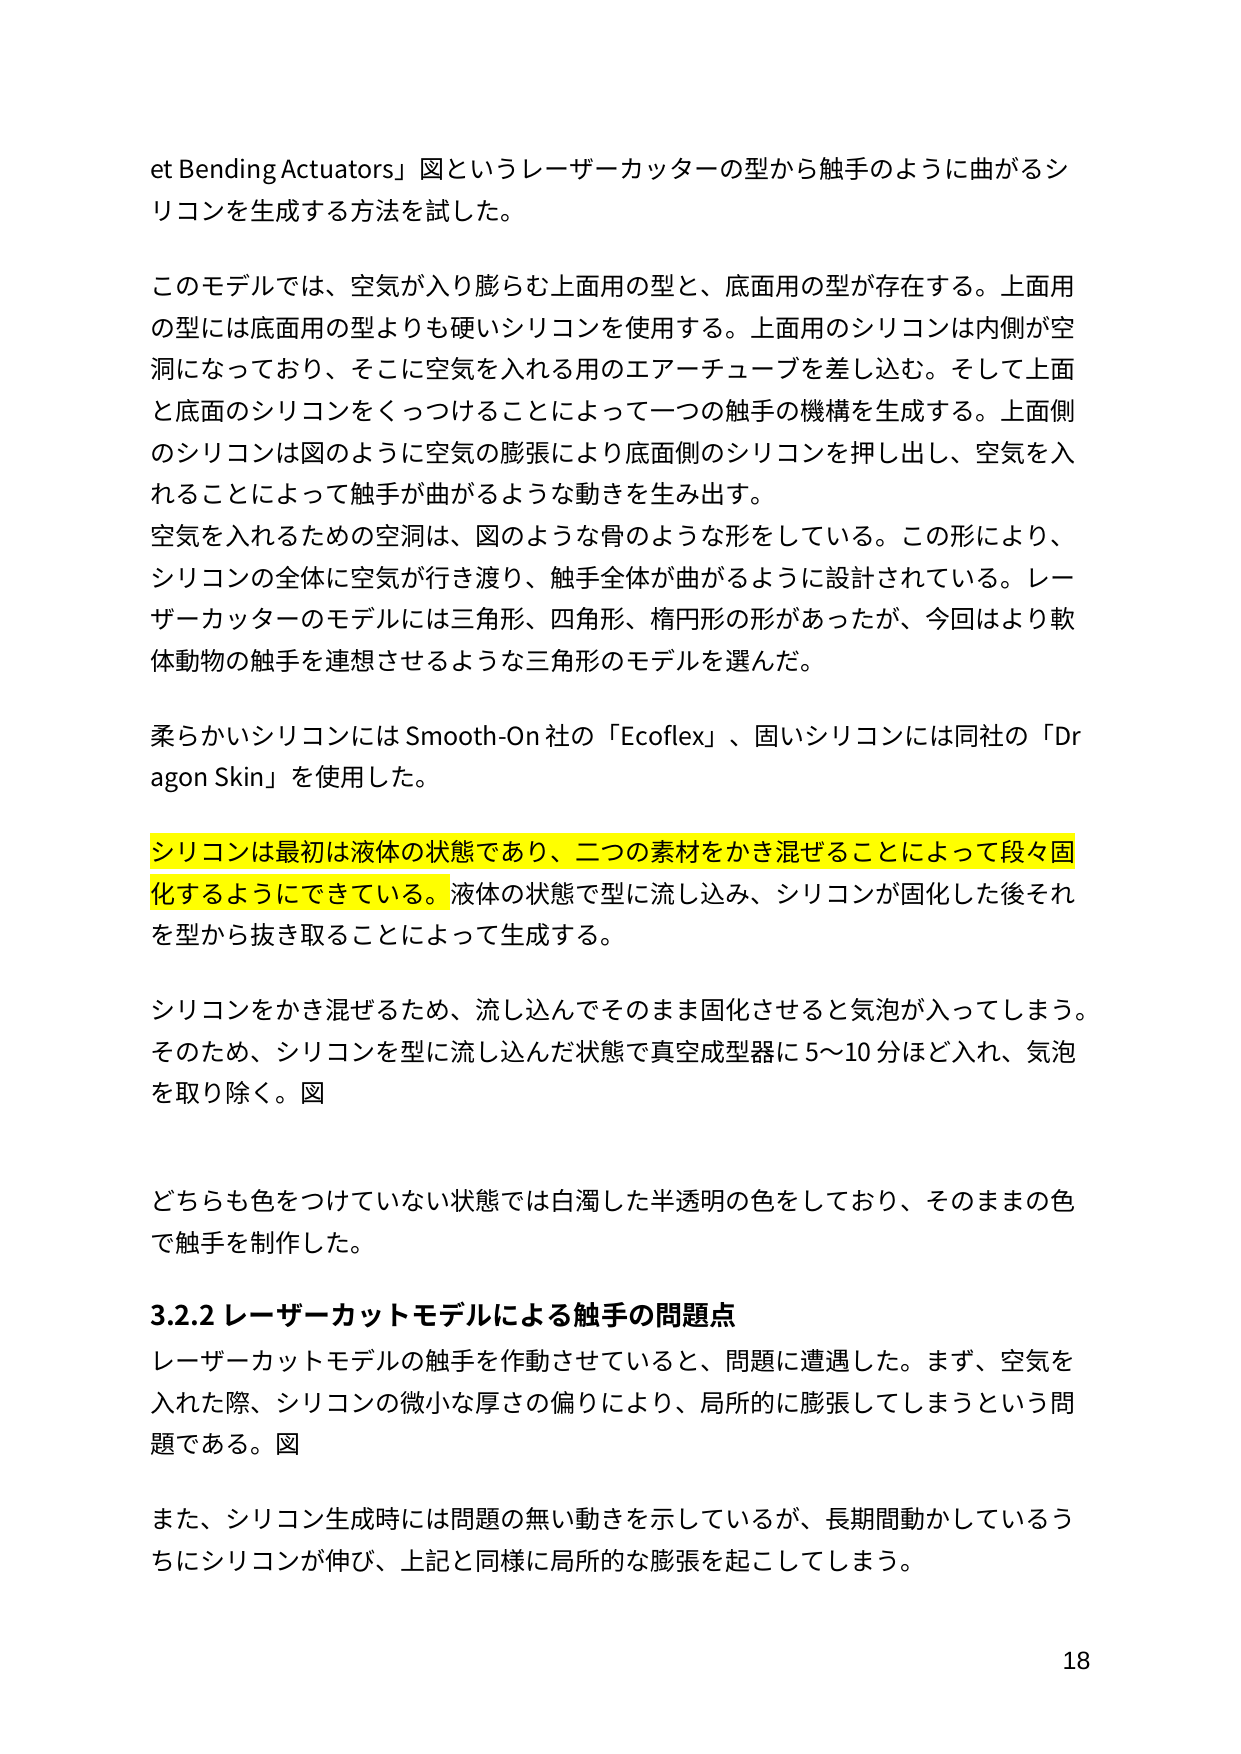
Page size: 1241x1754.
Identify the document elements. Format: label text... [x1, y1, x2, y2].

text 空気を入れるための空洞は、図のような骨のような形をしている。この形により、シリコンの全体に空気が行き渡り、触手全体が曲がるように設計されている。レーザーカッターのモデルには三角形、四角形、楕円形の形があったが、今回はより軟体動物の触手を連想させるような三角形のモデルを選んだ。 [150, 516, 1090, 678]
text どちらも色をつけていない状態では白濁した半透明の色をしており、そのままの色で触手を制作した。 [150, 1181, 1090, 1259]
text 柔らかいシリコンにはSmooth-On社の「Ecoflex」、固いシリコンには同社の「Dragon Skin」を使用した。 [150, 716, 1090, 794]
text このモデルでは、空気が入り膨らむ上面用の型と、底面用の型が存在する。上面用の型には底面用の型よりも硬いシリコンを使用する。上面用のシリコンは内側が空洞になっており、そこに空気を入れる用のエアーチューブを差し込む。そして上面と底面のシリコンをくっつけることによって一つの触手の機構を生成する。上面側のシリコンは図のように空気の膨張により底面側のシリコンを押し出し、空気を入れることによって触手が曲がるような動きを生み出す。 [150, 266, 1090, 511]
subtitle 3.2.2 レーザーカットモデルによる触手の問題点 [150, 1294, 1090, 1333]
text レーザーカットモデルの触手を作動させていると、問題に遭遇した。まず、空気を入れた際、シリコンの微小な厚さの偏りにより、局所的に膨張してしまうという問題である。図 [150, 1342, 1090, 1461]
text また、シリコン生成時には問題の無い動きを示しているが、長期間動かしているうちにシリコンが伸び、上記と同様に局所的な膨張を起こしてしまう。 [150, 1499, 1090, 1577]
text シリコンをかき混ぜるため、流し込んでそのまま固化させると気泡が入ってしまう。そのため、シリコンを型に流し込んだ状態で真空成型器に5〜10分ほど入れ、気泡を取り除く。図 [150, 990, 1090, 1110]
text シリコンは最初は液体の状態であり、二つの素材をかき混ぜることによって段々固化するようにできている。液体の状態で型に流し込み、シリコンが固化した後それを型から抜き取ることによって生成する。 [150, 832, 1090, 952]
